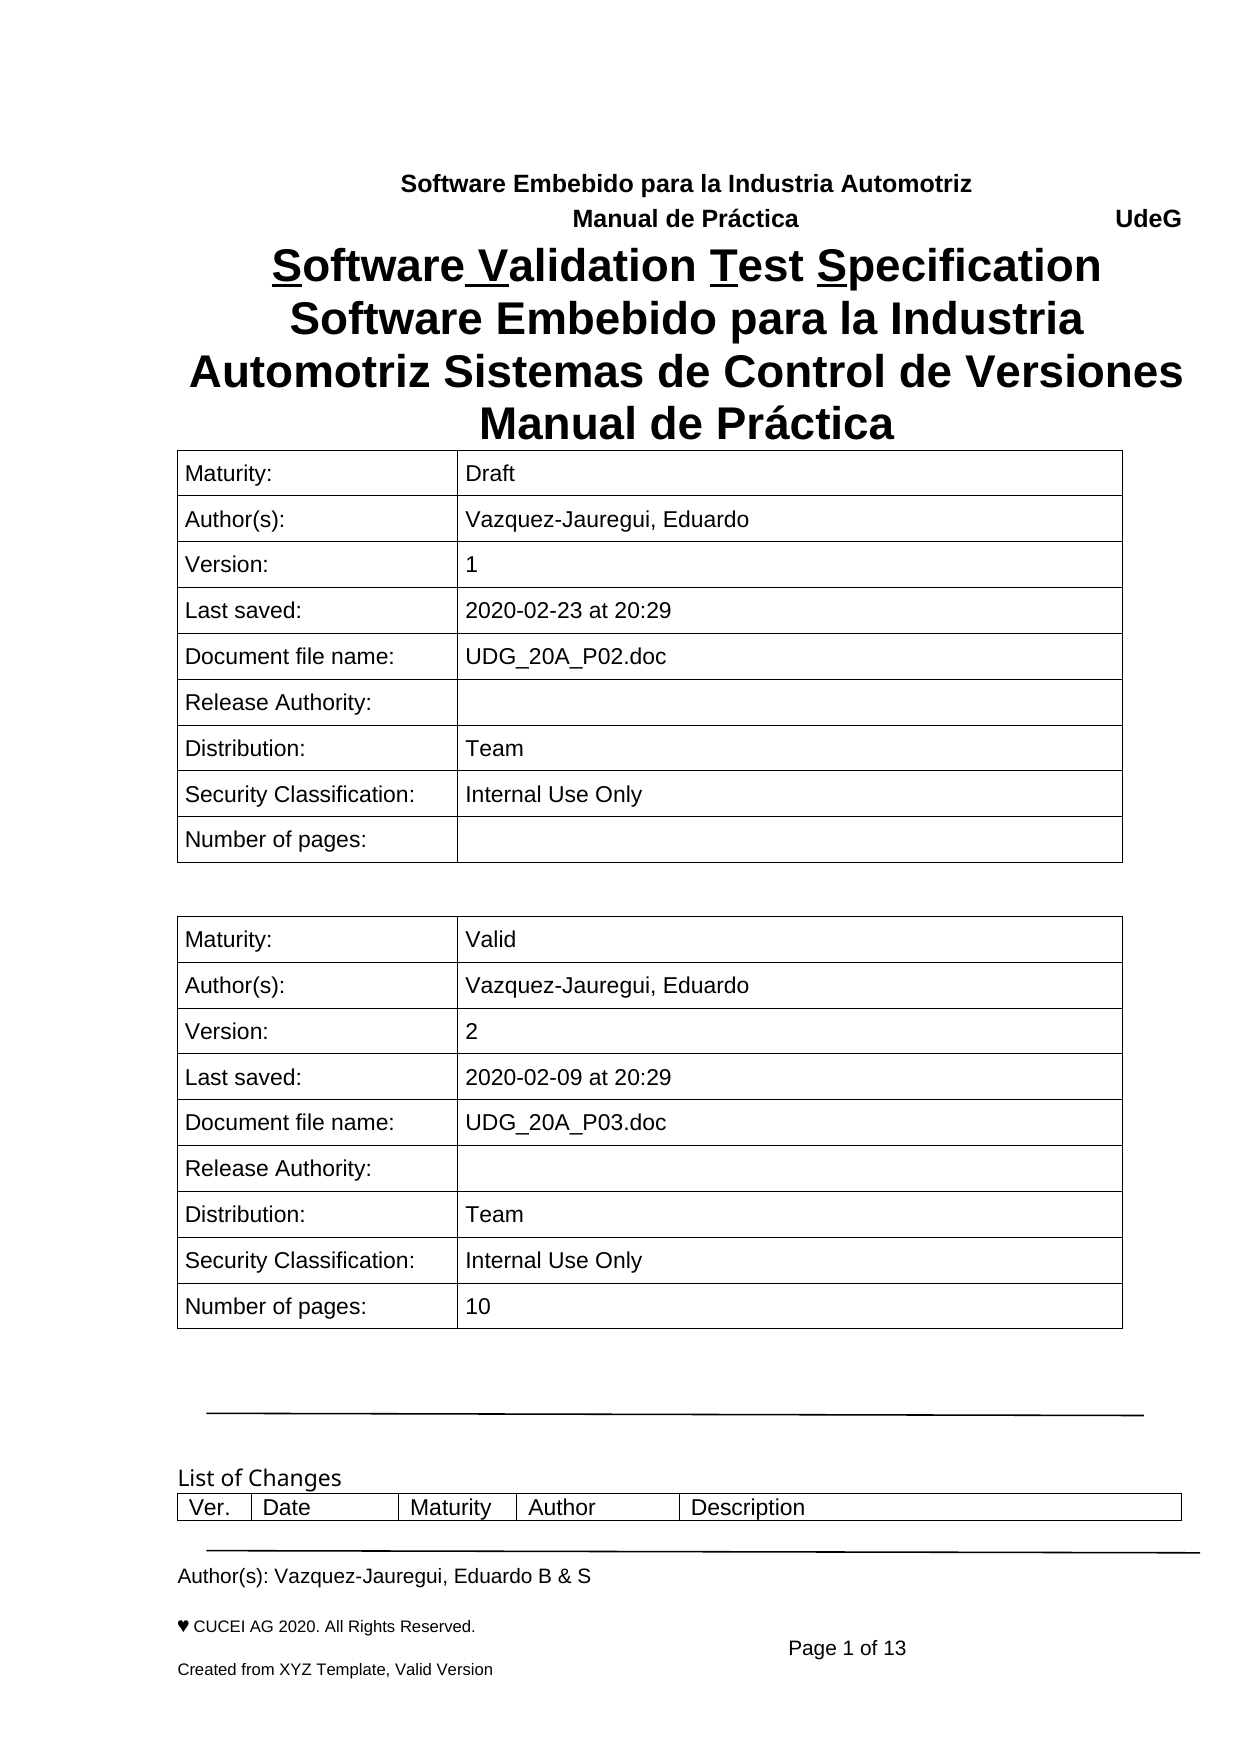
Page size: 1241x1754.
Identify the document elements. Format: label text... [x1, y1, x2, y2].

table_cell Team [458, 1192, 1122, 1237]
text Manual de Práctica [177, 397, 1196, 449]
table_header Ver. (X.Y) [178, 1494, 251, 1520]
table_cell UDG_20A_P02.doc [458, 634, 1122, 679]
table_cell Security Classification: [178, 1238, 457, 1282]
table_cell UDG_20A_P03.doc [458, 1100, 1122, 1145]
table_cell Last saved: [178, 588, 457, 633]
table_header Date (YYYY-MM-DD) [252, 1494, 398, 1520]
table_cell Vazquez-Jauregui, Eduardo [458, 496, 1122, 541]
table_header Valid [458, 917, 1122, 962]
table_cell Number of pages: [178, 1284, 457, 1328]
table_cell Document file name: [178, 634, 457, 679]
table_cell Security Classification: [178, 771, 457, 816]
table_cell Release Authority: [178, 680, 457, 724]
table_cell 2 [458, 1009, 1122, 1053]
table_cell 10 [458, 1284, 1122, 1328]
table_header Description [680, 1494, 1181, 1520]
table_cell [458, 680, 1122, 724]
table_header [517, 1494, 679, 1520]
table_cell Author(s): [178, 496, 457, 541]
table_cell [458, 1146, 1122, 1191]
table_cell Author(s): [178, 963, 457, 1007]
table_cell 1 [458, 542, 1122, 587]
table_header Maturity: [178, 917, 457, 962]
table_cell Release Authority: [178, 1146, 457, 1191]
table_cell Version: [178, 1009, 457, 1053]
table_cell Vazquez-Jauregui, Eduardo [458, 963, 1122, 1007]
text Software Validation Test Specification [177, 239, 1196, 291]
table_cell Internal Use Only [458, 771, 1122, 816]
table_header Maturity: [178, 451, 457, 495]
table_cell Last saved: [178, 1054, 457, 1099]
table_cell Internal Use Only [458, 1238, 1122, 1282]
table_cell Team [458, 726, 1122, 770]
table_cell [458, 817, 1122, 862]
text Automotriz Sistemas de Control de Versiones [177, 344, 1196, 397]
table_cell Distribution: [178, 726, 457, 770]
table_cell 2020-02-23 at 20:29 [458, 588, 1122, 633]
text List of Changes [177, 1461, 1196, 1493]
table_cell 2020-02-09 at 20:29 [458, 1054, 1122, 1099]
table_cell Distribution: [178, 1192, 457, 1237]
text Software Embebido para la Industria [177, 291, 1196, 344]
table_cell Document file name: [178, 1100, 457, 1145]
table_cell Number of pages: [178, 817, 457, 862]
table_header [399, 1494, 516, 1520]
table_cell Version: [178, 542, 457, 587]
table_header Draft [458, 451, 1122, 495]
